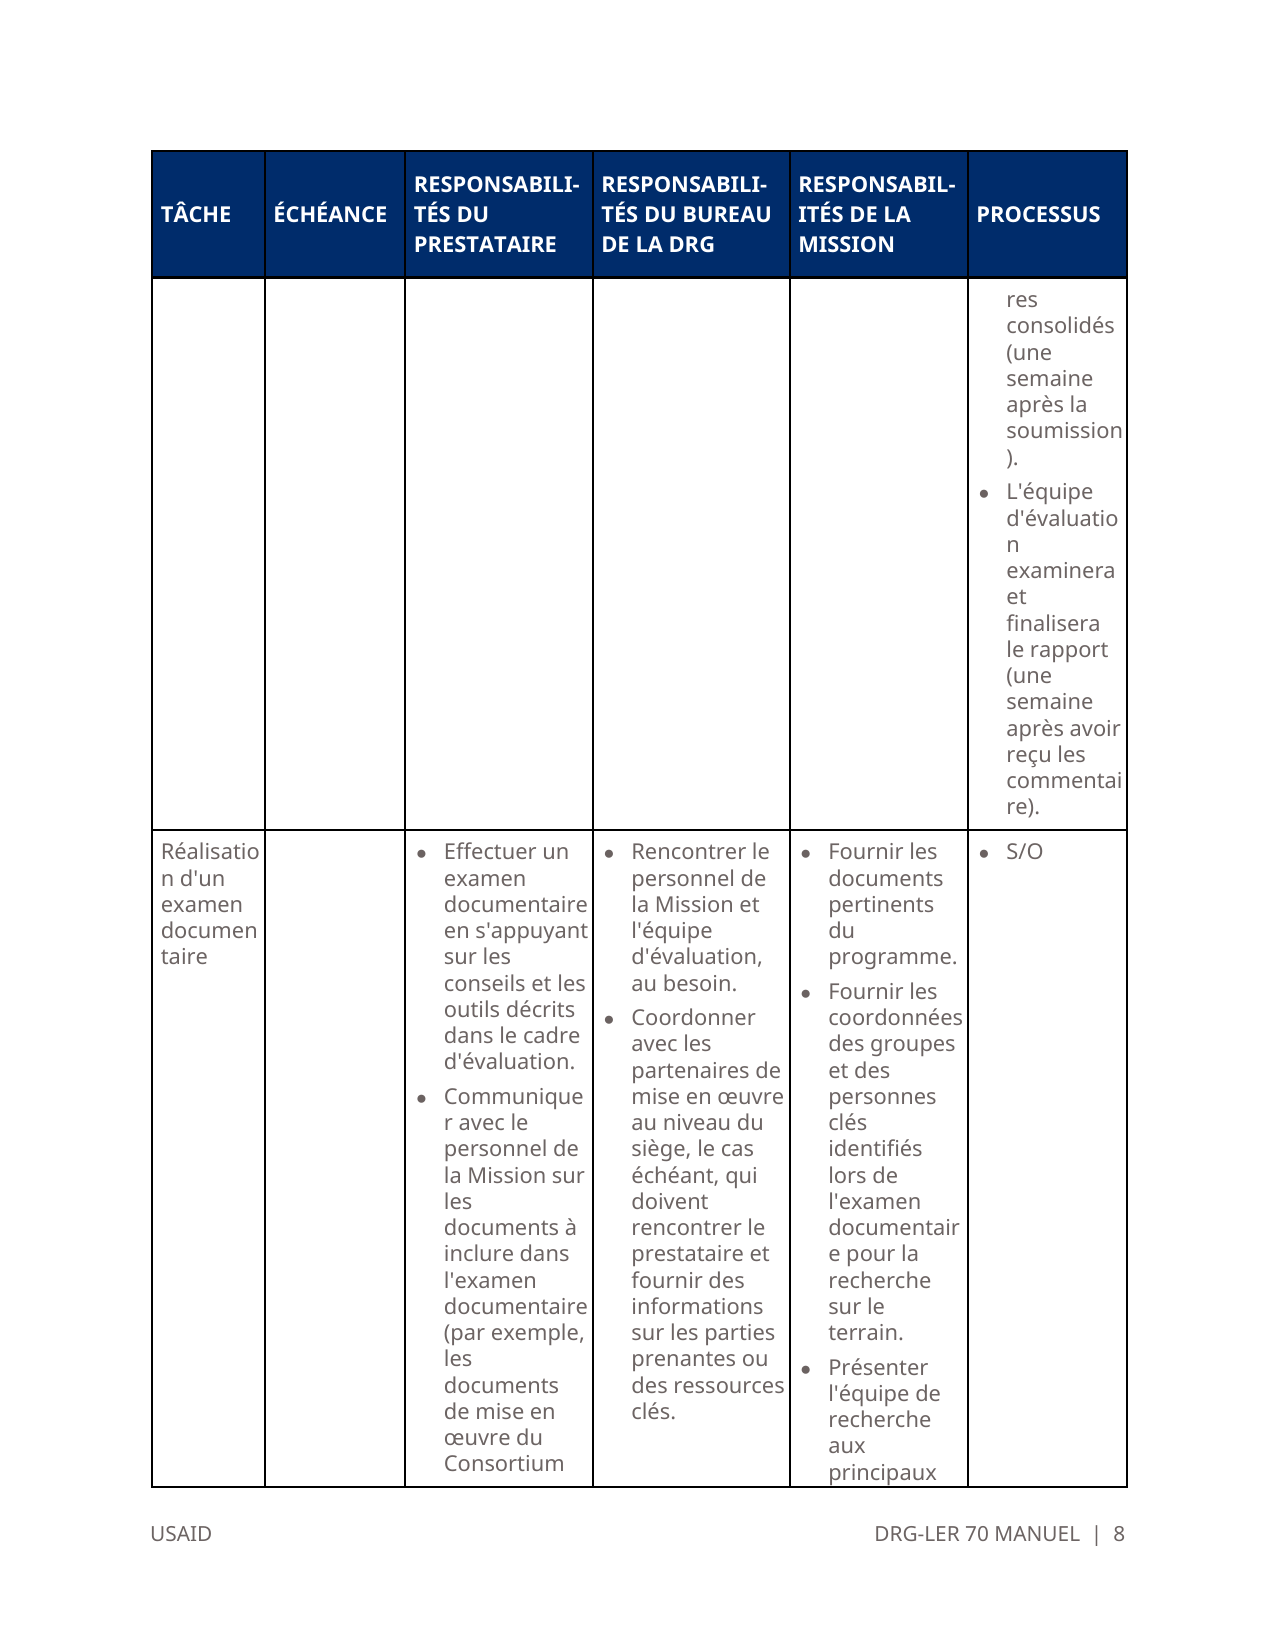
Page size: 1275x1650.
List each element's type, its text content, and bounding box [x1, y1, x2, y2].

table_header RESPONSABILI-TÉS DU BUREAU DE LA DRG [594, 152, 789, 276]
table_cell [969, 279, 1126, 828]
table_cell [406, 279, 592, 828]
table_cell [791, 279, 967, 828]
table_cell S/O [969, 831, 1126, 1486]
table_header ÉCHÉANCE [266, 152, 404, 276]
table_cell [594, 831, 789, 1486]
table_header RESPONSABIL-ITÉS DE LA MISSION [791, 152, 967, 276]
table_header RESPONSABILI-TÉS DU PRESTATAIRE [406, 152, 592, 276]
table_cell [266, 831, 404, 1486]
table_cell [594, 279, 789, 828]
table_header PROCESSUS [969, 152, 1126, 276]
table_cell Réalisation d'un examen documentaire [153, 831, 264, 1486]
table_cell [266, 279, 404, 828]
table_header TÂCHE [153, 152, 264, 276]
table_cell [153, 279, 264, 828]
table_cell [406, 831, 592, 1486]
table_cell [791, 831, 967, 1486]
